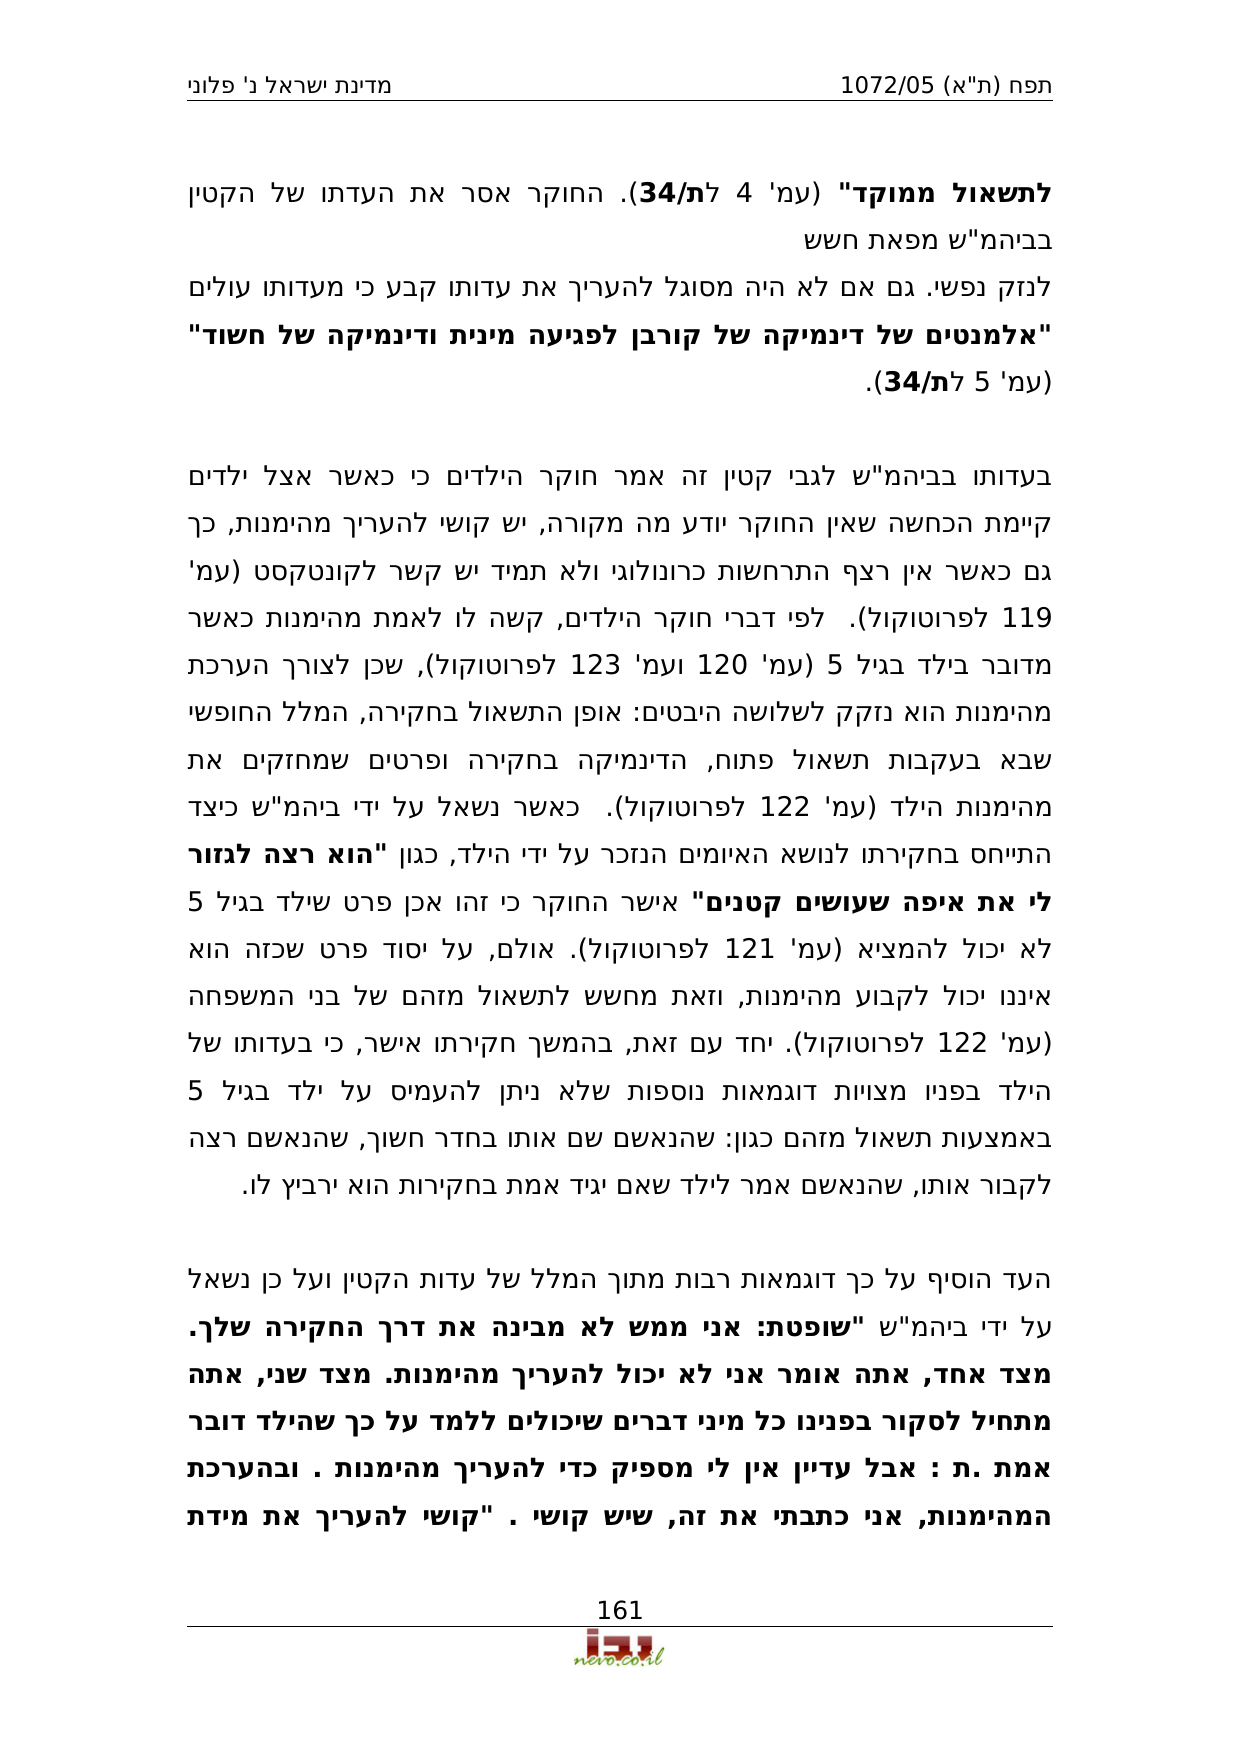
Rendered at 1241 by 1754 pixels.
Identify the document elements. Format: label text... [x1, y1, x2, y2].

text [187, 1264, 1053, 1532]
text בעדותו בביהמ"ש לגבי קטין זה אמר חוקר הילדים כי כאשר אצל ילדים קיימת הכחשה שאין החוקר יודע מה מקורה, יש קושי להעריך מהימנות, כך גם כאשר אין רצף התרחשות כרונולוגי ולא תמיד יש קשר לקונטקסט (עמ' 119 לפרוטוקול). לפי דברי חוקר הילדים, קשה לו לאמת מהימנות כאשר מדובר בילד בגיל 5 (עמ' 120 ועמ' 123 לפרוטוקול), שכן לצורך הערכת מהימנות הוא נזקק לשלושה היבטים: אופן התשאול בחקירה, המלל החופשי שבא בעקבות תשאול פתוח, הדינמיקה בחקירה ופרטים שמחזקים את מהימנות הילד (עמ' 122 לפרוטוקול). כאשר נשאל על ידי ביהמ"ש כיצד התייחס בחקירתו לנושא האיומים הנזכר על ידי הילד, כגון "הוא רצה לגזור לי את איפה שעושים קטנים" אישר החוקר כי זהו אכן פרט שילד בגיל 5 לא יכול להמציא (עמ' 121 לפרוטוקול). אולם, על יסוד פרט שכזה הוא איננו יכול לקבוע מהימנות, וזאת מחשש לתשאול מזהם של בני המשפחה (עמ' 122 לפרוטוקול). יחד עם זאת, בהמשך חקירתו אישר, כי בעדותו של הילד בפניו מצויות דוגמאות נוספות שלא ניתן להעמיס על ילד בגיל 5 באמצעות תשאול מזהם כגון: שהנאשם שם אותו בחדר חשוך, שהנאשם רצה לקבור אותו, שהנאשם אמר לילד שאם יגיד אמת בחקירות הוא ירביץ לו. [187, 460, 1053, 1201]
text לנזק נפשי. גם אם לא היה מסוגל להעריך את עדותו קבע כי מעדותו עולים "אלמנטים של דינמיקה של קורבן לפגיעה מינית ודינמיקה של חשוד" (עמ' 5 לת/34). [187, 272, 1053, 398]
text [187, 177, 1053, 256]
picture [574, 1628, 666, 1667]
